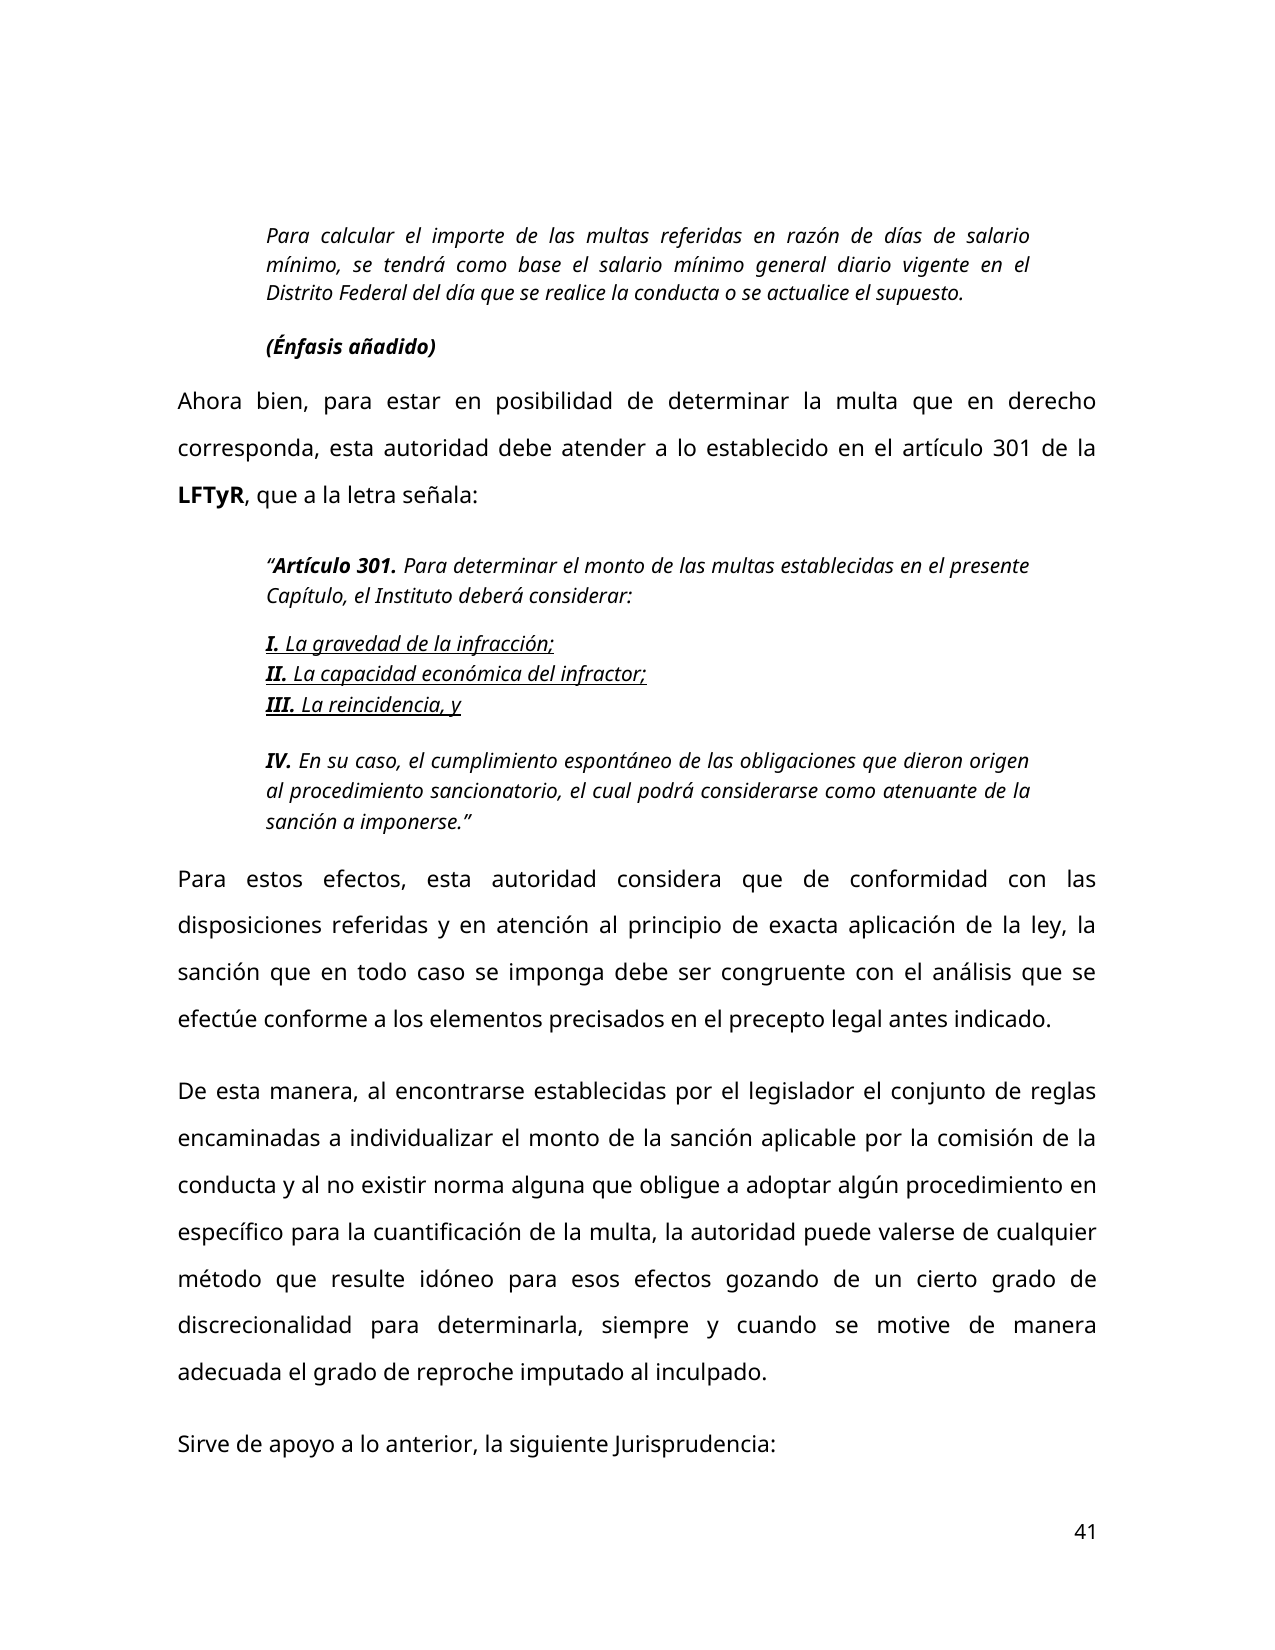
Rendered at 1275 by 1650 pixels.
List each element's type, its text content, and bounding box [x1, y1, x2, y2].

text Para estos efectos, esta autoridad considera que de conformidad con las disposiciones referidas y en atención al principio de exacta aplicación de la ley, la sanción que en todo caso se imponga debe ser congruente con el análisis que se efectúe conforme a los elementos precisados en el precepto legal antes indicado. [177, 863, 1098, 1034]
text Para calcular el importe de las multas referidas en razón de días de salario mínimo, se tendrá como base el salario mínimo general diario vigente en el Distrito Federal del día que se realice la conducta o se actualice el supuesto. [266, 222, 1034, 307]
text “Artículo 301. Para determinar el monto de las multas establecidas en el presente Capítulo, el Instituto deberá considerar: [266, 551, 1034, 610]
text IV. En su caso, el cumplimiento espontáneo de las obligaciones que dieron origen al procedimiento sancionatorio, el cual podrá considerarse como atenuante de la sanción a imponerse.” [266, 746, 1034, 835]
text III. La reincidencia, y [266, 690, 1034, 718]
text I. La gravedad de la infracción; [266, 629, 1034, 657]
text Sirve de apoyo a lo anterior, la siguiente Jurisprudencia: [177, 1428, 1098, 1459]
text II. La capacidad económica del infractor; [266, 659, 1034, 688]
text (Énfasis añadido) [266, 332, 1034, 360]
text Ahora bien, para estar en posibilidad de determinar la multa que en derecho corresponda, esta autoridad debe atender a lo establecido en el artículo 301 de la LFTyR, que a la letra señala: [177, 385, 1098, 510]
text De esta manera, al encontrarse establecidas por el legislador el conjunto de reglas encaminadas a individualizar el monto de la sanción aplicable por la comisión de la conducta y al no existir norma alguna que obligue a adoptar algún procedimiento en específico para la cuantificación de la multa, la autoridad puede valerse de cualquier método que resulte idóneo para esos efectos gozando de un cierto grado de discrecionalidad para determinarla, siempre y cuando se motive de manera adecuada el grado de reproche imputado al inculpado. [177, 1075, 1098, 1388]
